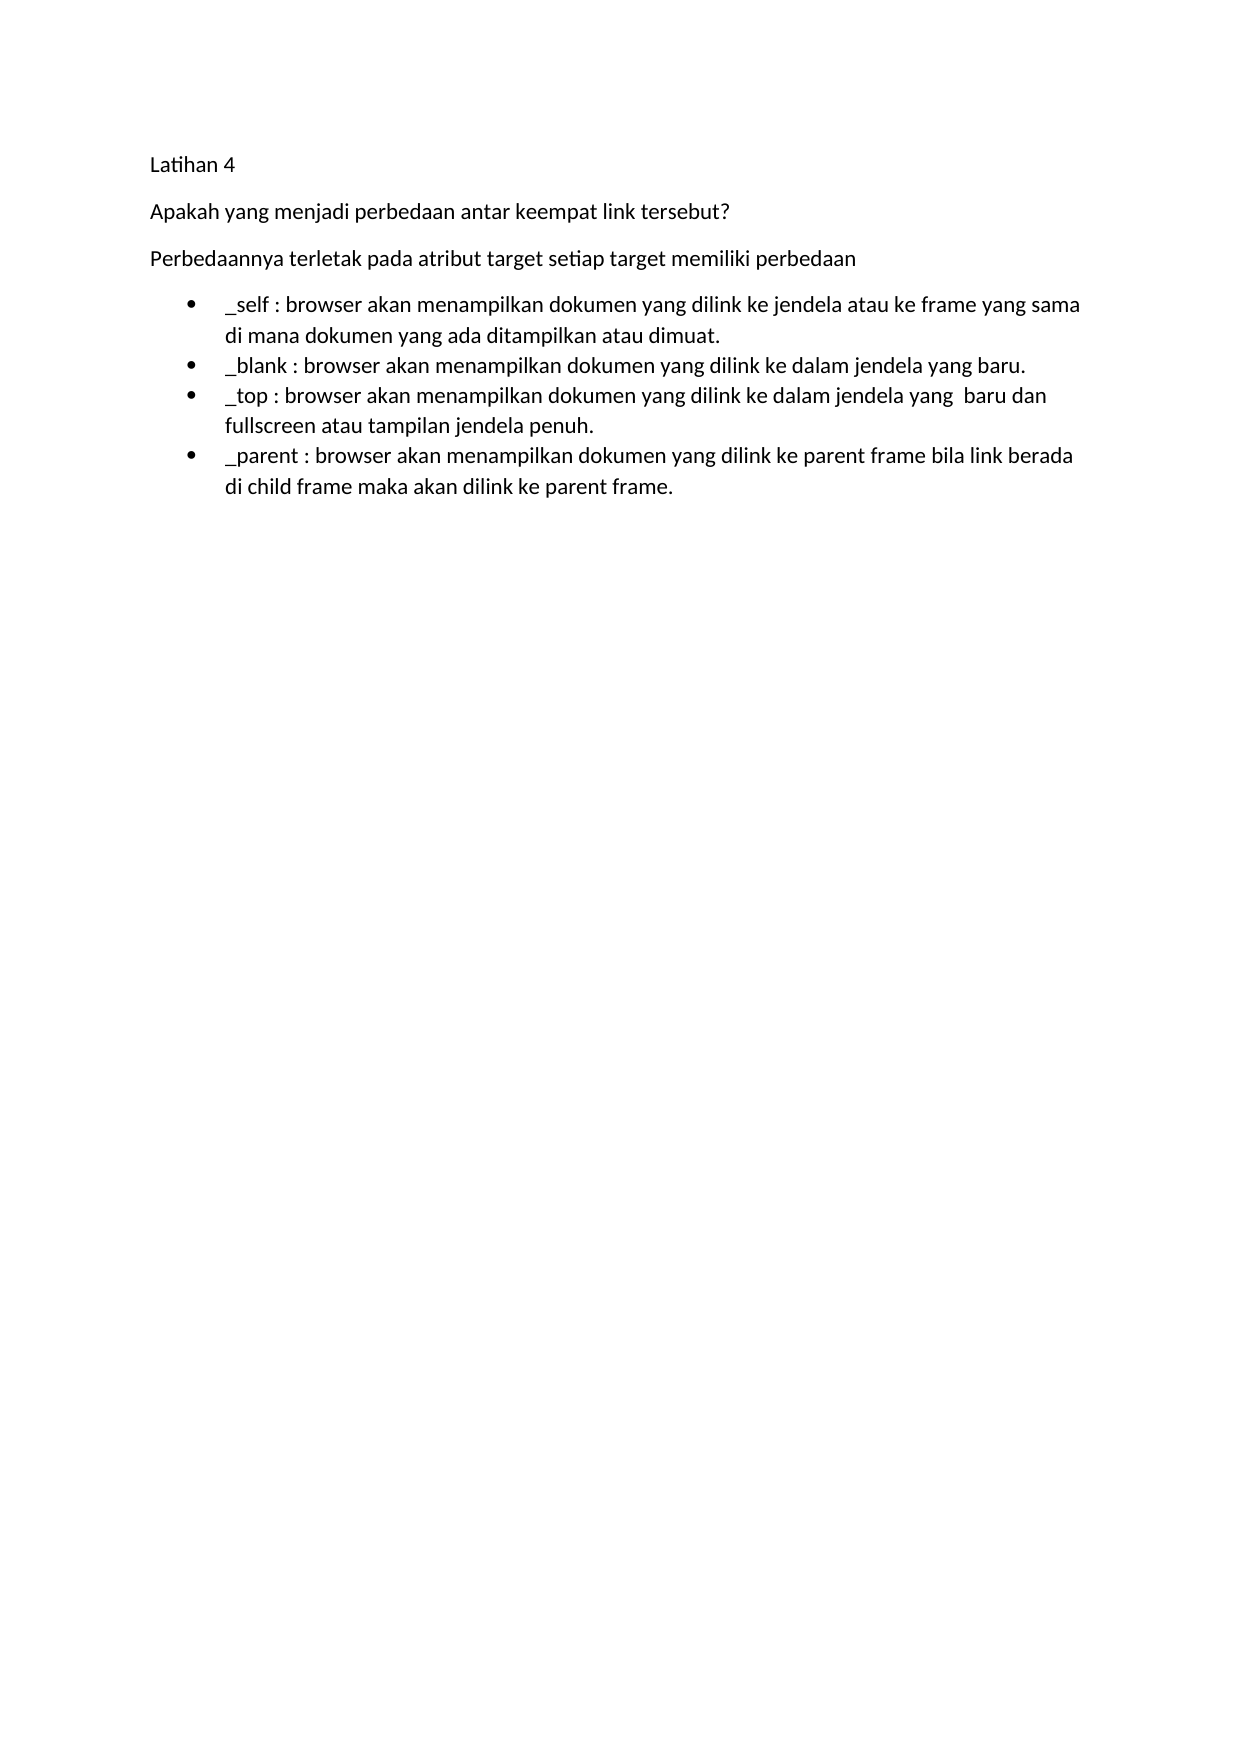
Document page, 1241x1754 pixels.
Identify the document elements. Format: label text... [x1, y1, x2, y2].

text Apakah yang menjadi perbedaan antar keempat link tersebut? [150, 197, 1090, 225]
list _self : browser akan menampilkan dokumen yang dilink ke jendela atau ke frame yang sama di mana dokumen yang ada ditampilkan atau dimuat. [187, 291, 1090, 349]
text Perbedaannya terletak pada atribut target setiap target memiliki perbedaan [150, 244, 1090, 272]
list _top : browser akan menampilkan dokumen yang dilink ke dalam jendela yang baru dan fullscreen atau tampilan jendela penuh. [187, 381, 1090, 439]
list _blank : browser akan menampilkan dokumen yang dilink ke dalam jendela yang baru. [187, 351, 1090, 379]
list _parent : browser akan menampilkan dokumen yang dilink ke parent frame bila link berada di child frame maka akan dilink ke parent frame. [187, 442, 1090, 500]
text Latihan 4 [150, 150, 1090, 178]
